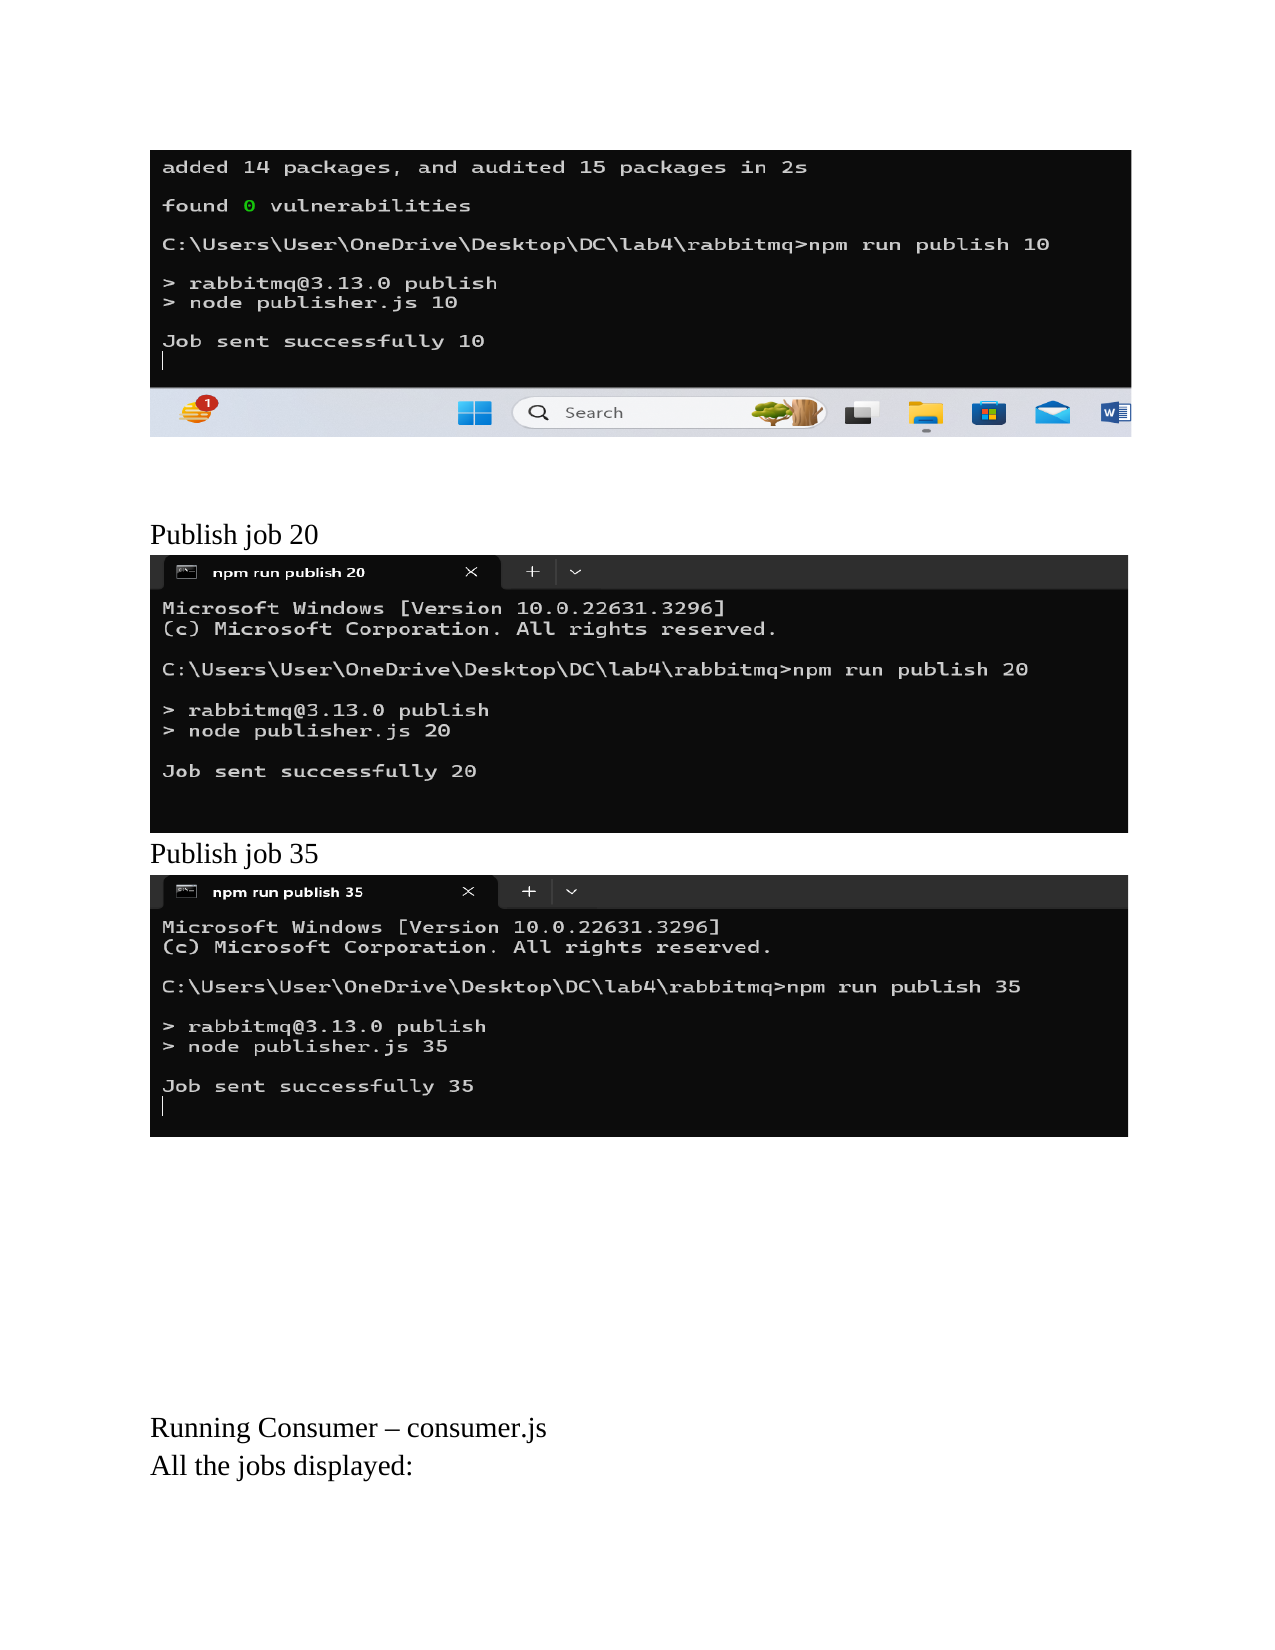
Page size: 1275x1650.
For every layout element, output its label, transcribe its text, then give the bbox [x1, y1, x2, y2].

picture [150, 555, 1129, 833]
picture [150, 875, 1129, 1137]
picture [150, 150, 1132, 437]
text Publish job 35 [150, 837, 1125, 870]
text Running Consumer – consumer.js [150, 1410, 1125, 1443]
text All the jobs displayed: [150, 1448, 1125, 1482]
text Publish job 20 [150, 517, 1125, 550]
